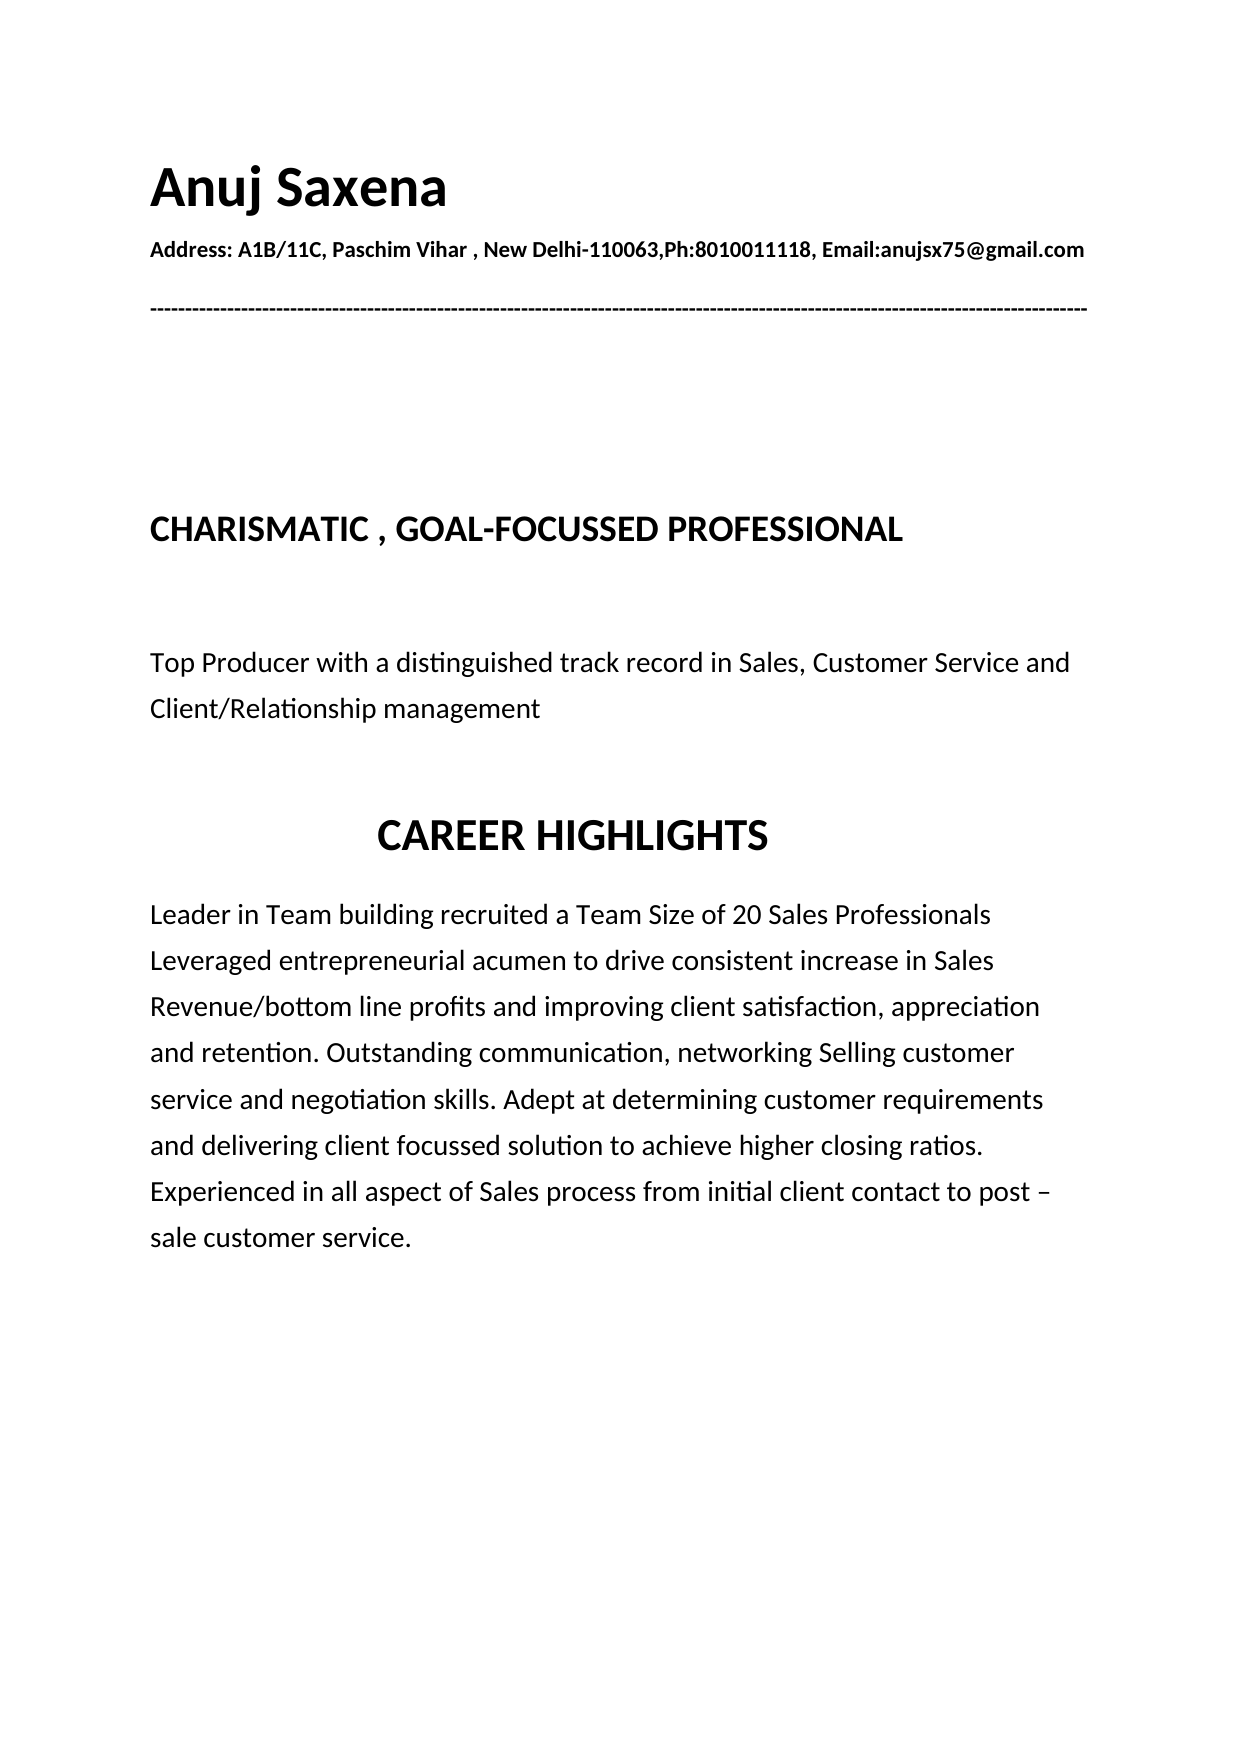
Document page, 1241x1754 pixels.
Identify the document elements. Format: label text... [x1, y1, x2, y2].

text CAREER HIGHLIGHTS [150, 806, 1090, 862]
text Leader in Team building recruited a Team Size of 20 Sales Professionals Leveraged entrepreneurial acumen to drive consistent increase in Sales Revenue/bottom line profits and improving client satisfaction, appreciation and retention. Outstanding communication, networking Selling customer service and negotiation skills. Adept at determining customer requirements and delivering client focussed solution to achieve higher closing ratios. Experienced in all aspect of Sales process from initial client contact to post – sale customer service. [150, 896, 1090, 1255]
text CHARISMATIC , GOAL-FOCUSSED PROFESSIONAL [150, 505, 1090, 551]
text Top Producer with a distinguished track record in Sales, Customer Service and Client/Relationship management [150, 644, 1090, 726]
text Anuj Saxena Address: A1B/11C, Paschim Vihar , New Delhi-110063,Ph:8010011118, Email:anujsx75@gmail.com [150, 150, 1090, 263]
text -------------------------------------------------------------------------------------------------------------------------------------- [150, 294, 1090, 322]
